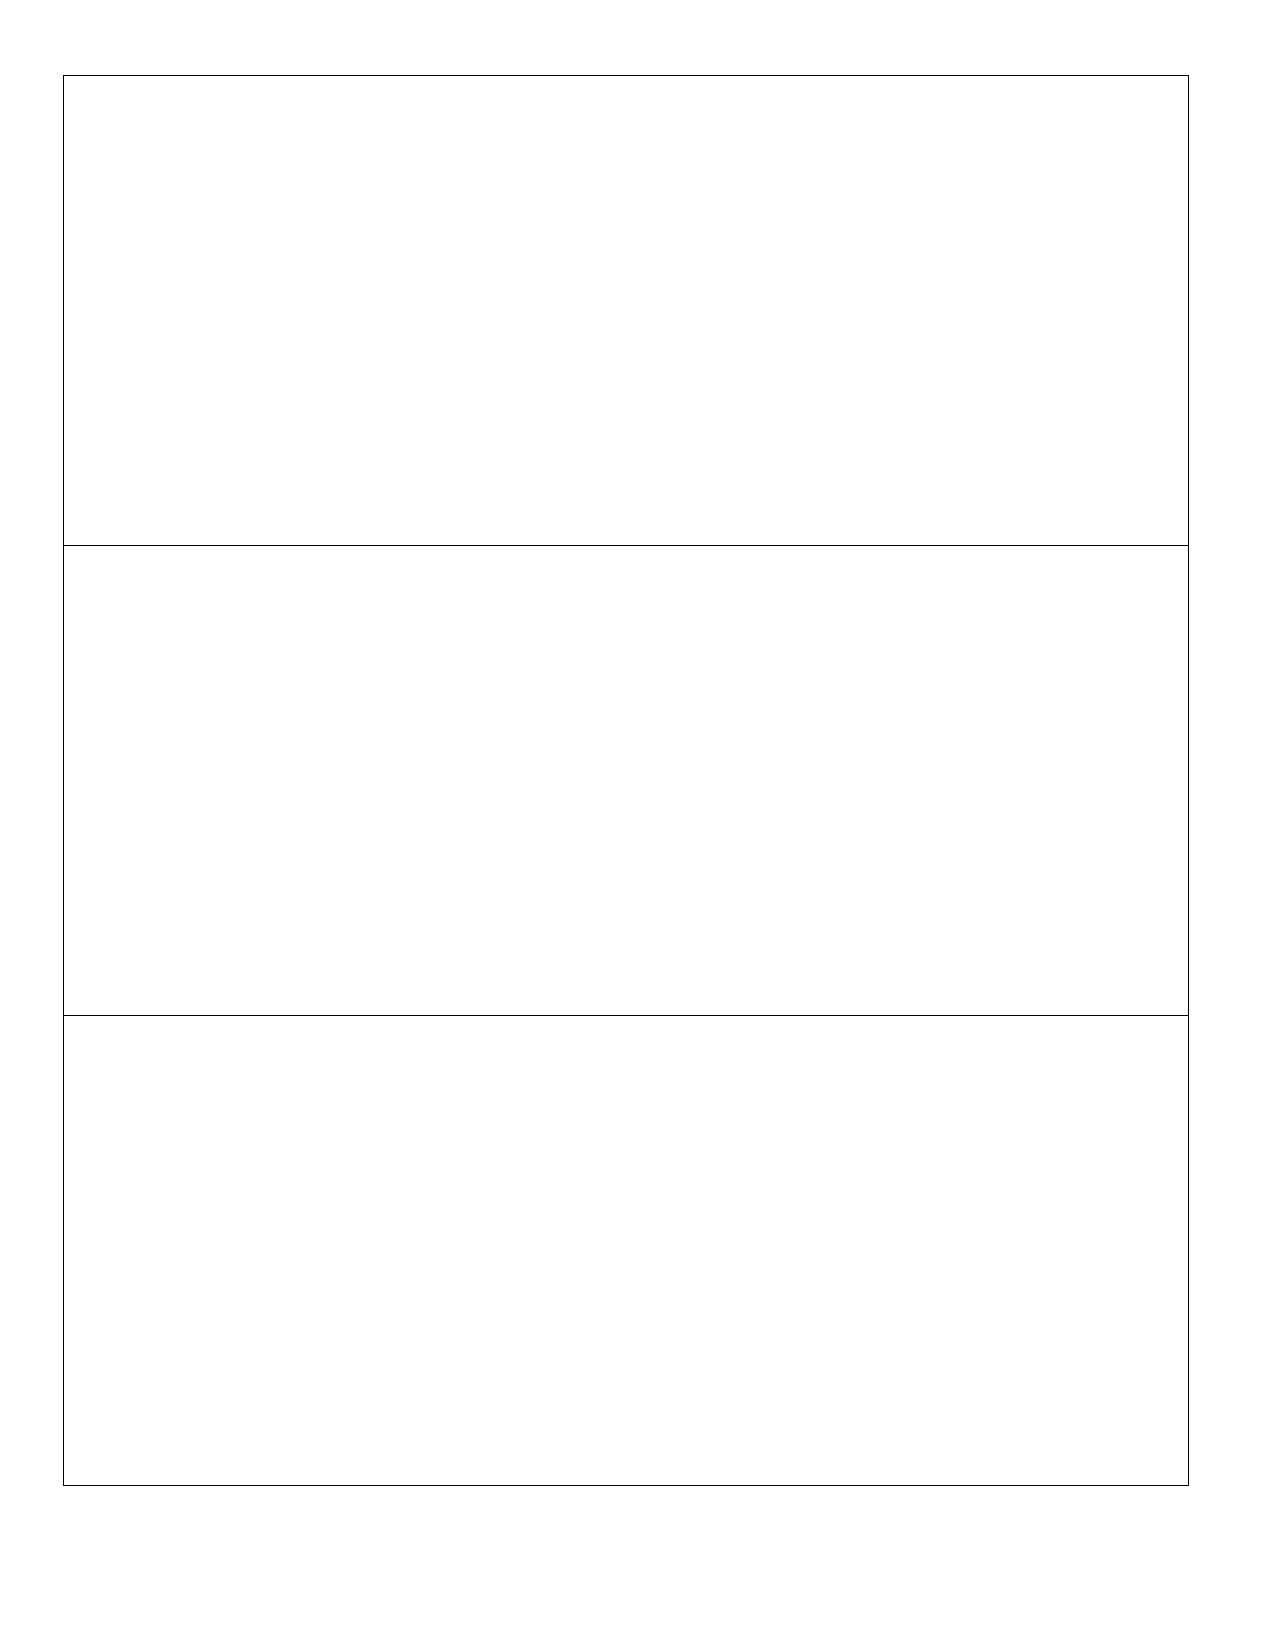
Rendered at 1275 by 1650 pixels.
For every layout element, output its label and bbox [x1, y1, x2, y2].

table_header [64, 76, 1188, 545]
table_cell [64, 546, 1188, 1015]
table_cell [64, 1016, 1188, 1485]
